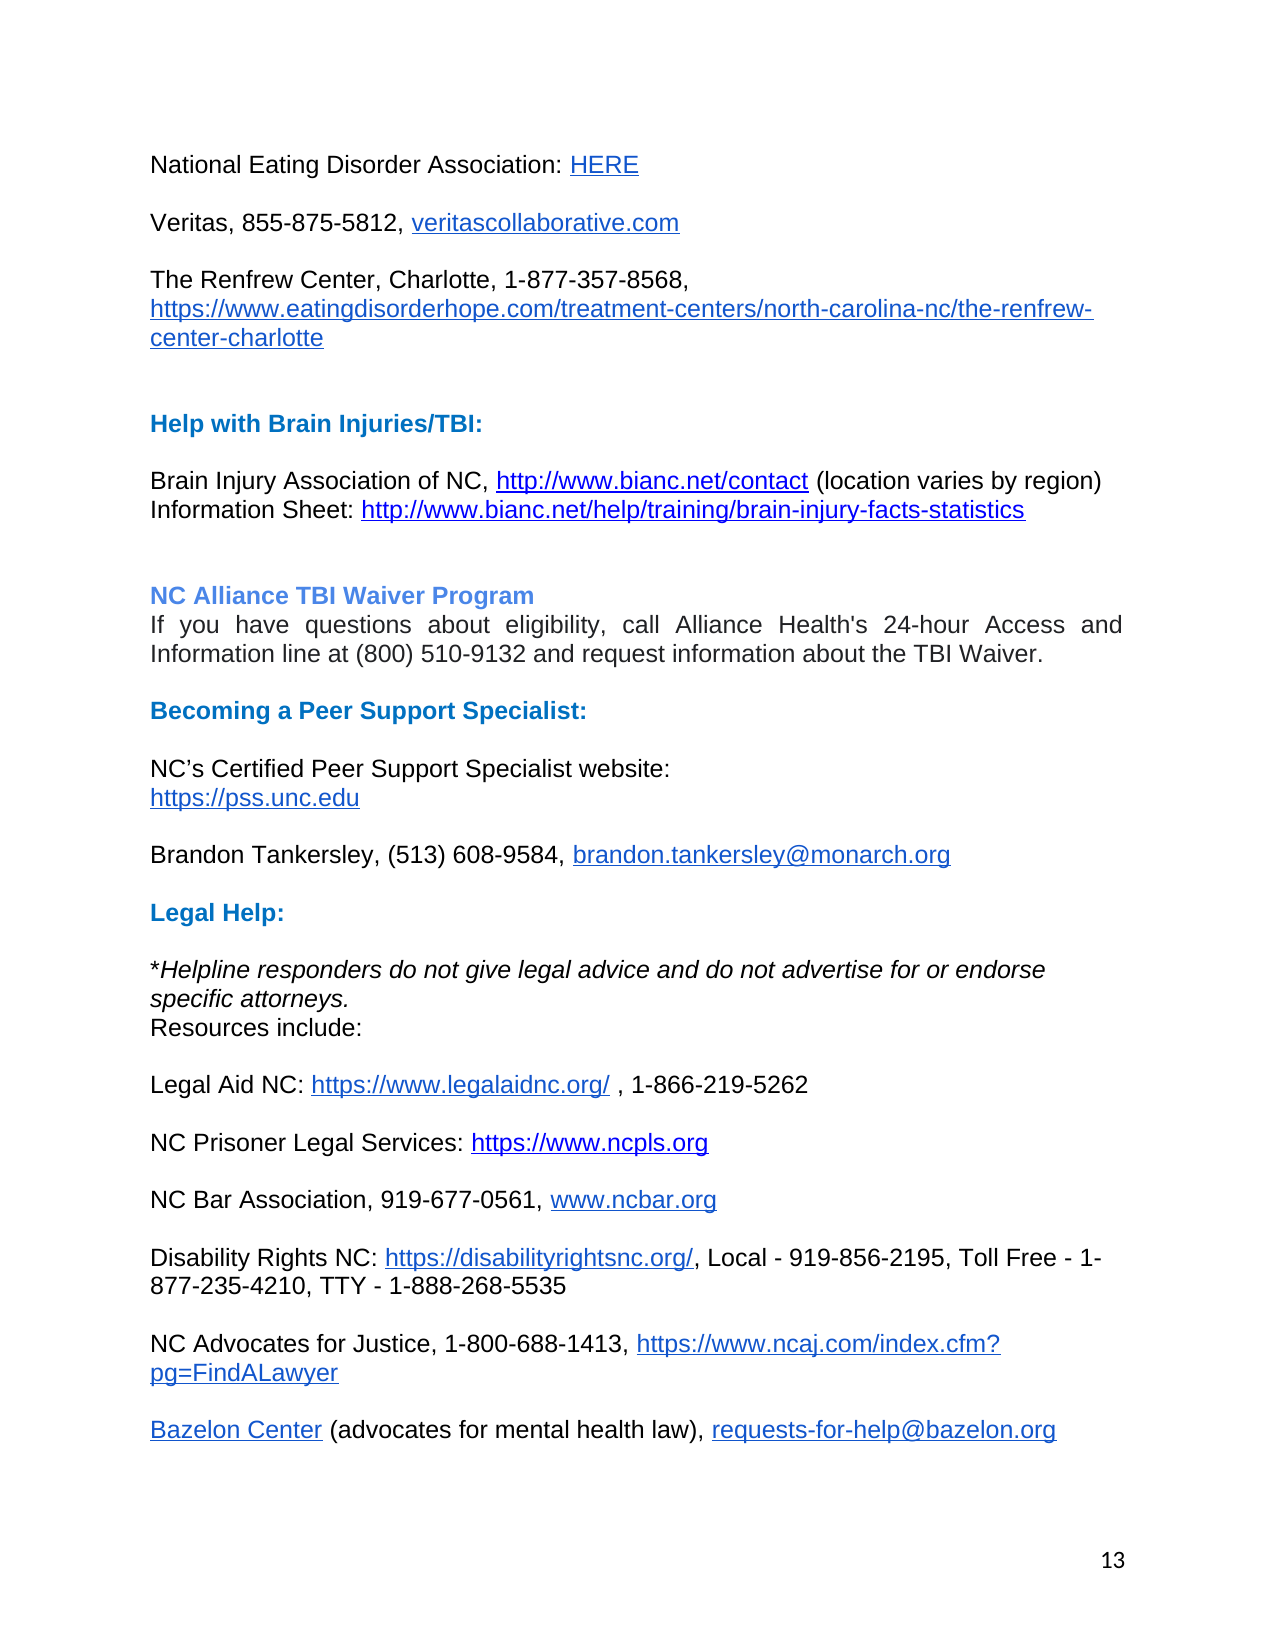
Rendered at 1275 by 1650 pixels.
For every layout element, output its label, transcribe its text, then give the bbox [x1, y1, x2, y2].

text The Renfrew Center, Charlotte, 1-877-357-8568, https://www.eatingdisorderhope.com/treatment-centers/north-carolina-nc/the-renfrew-center-charlotte [150, 265, 1125, 351]
text NC Advocates for Justice, 1-800-688-1413, https://www.ncaj.com/index.cfm?pg=FindALawyer [150, 1329, 1125, 1386]
text Information Sheet: http://www.bianc.net/help/training/brain-injury-facts-statistics [150, 495, 1125, 524]
text https://pss.unc.edu [150, 782, 1125, 811]
text Veritas, 855-875-5812, veritascollaborative.com [150, 207, 1125, 236]
text *Helpline responders do not give legal advice and do not advertise for or endorse specific attorneys. [150, 955, 1125, 1012]
text NC’s Certified Peer Support Specialist website: [150, 754, 1125, 782]
text NC Bar Association, 919-677-0561, www.ncbar.org [150, 1185, 1125, 1214]
text Resources include: [150, 1012, 1125, 1041]
text Help with Brain Injuries/TBI: [150, 409, 1125, 437]
text NC Alliance TBI Waiver Program [150, 581, 1125, 610]
text National Eating Disorder Association: HERE [150, 150, 1125, 179]
text NC Prisoner Legal Services: https://www.ncpls.org [150, 1127, 1125, 1156]
text Legal Help: [150, 897, 1125, 926]
text Bazelon Center (advocates for mental health law), requests-for-help@bazelon.org [150, 1415, 1125, 1444]
text Disability Rights NC: https://disabilityrightsnc.org/, Local - 919-856-2195, Toll Free - 1-877-235-4210, TTY - 1-888-268-5535 [150, 1242, 1125, 1300]
text Brandon Tankersley, (513) 608-9584, brandon.tankersley@monarch.org [150, 840, 1125, 869]
text If you have questions about eligibility, call Alliance Health's 24-hour Access and Information line at (800) 510-9132 and request information about the TBI Waiver. [150, 610, 1125, 667]
text Legal Aid NC: https://www.legalaidnc.org/ , 1-866-219-5262 [150, 1070, 1125, 1099]
text Becoming a Peer Support Specialist: [150, 696, 1125, 725]
text Brain Injury Association of NC, http://www.bianc.net/contact (location varies by region) [150, 466, 1125, 495]
